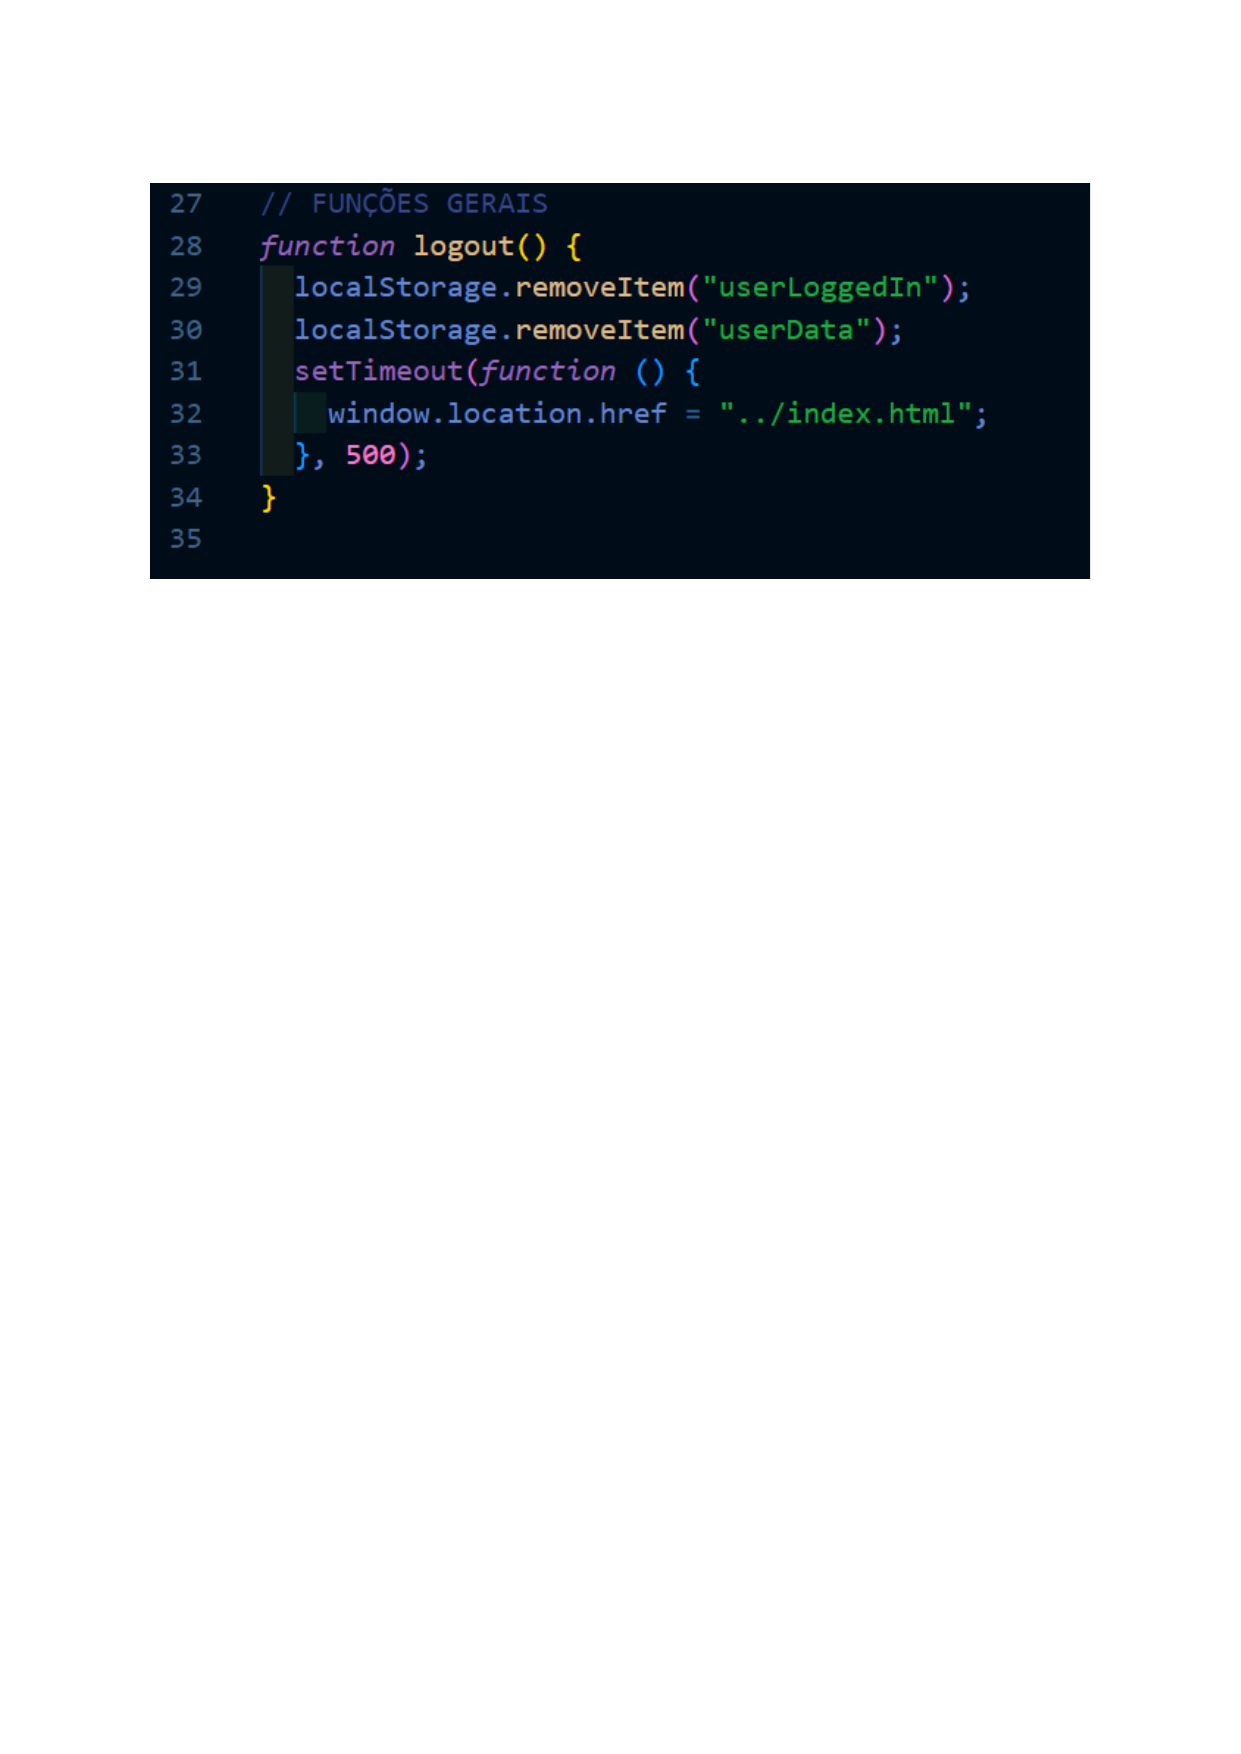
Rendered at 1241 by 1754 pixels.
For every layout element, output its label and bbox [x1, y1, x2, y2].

picture [150, 183, 1091, 579]
